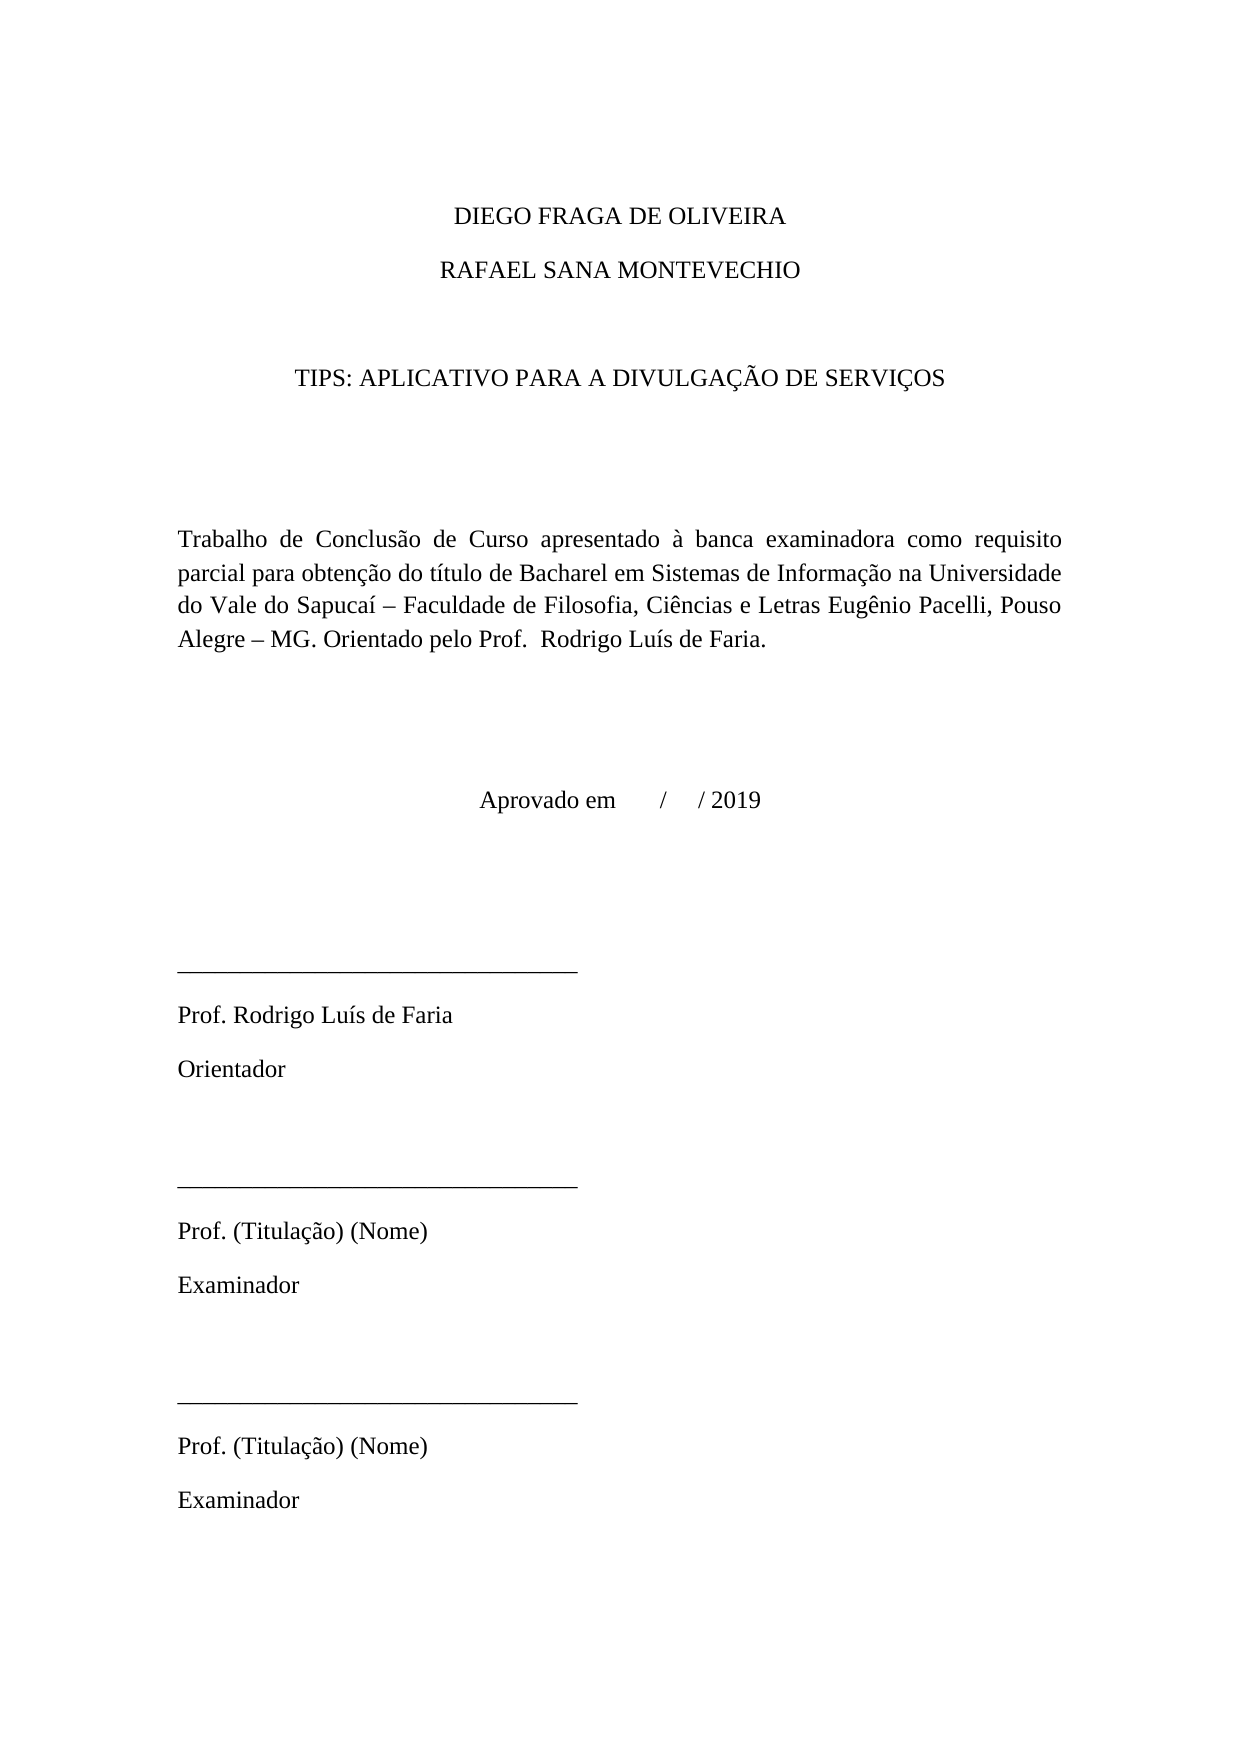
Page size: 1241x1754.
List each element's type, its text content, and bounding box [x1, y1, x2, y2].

text Prof. (Titulação) (Nome) [177, 1216, 1063, 1245]
text RAFAEL SANA MONTEVECHIO [177, 255, 1063, 284]
text Aprovado em / / 2019 [177, 785, 1063, 814]
text Orientador [177, 1054, 1063, 1083]
text ________________________________ [177, 1378, 1063, 1406]
text TIPS: APLICATIVO PARA A DIVULGAÇÃO DE SERVIÇOS [177, 363, 1063, 392]
text Prof. Rodrigo Luís de Faria [177, 1001, 1063, 1029]
text Examinador [177, 1270, 1063, 1299]
text Prof. (Titulação) (Nome) [177, 1431, 1063, 1460]
text Trabalho de Conclusão de Curso apresentado à banca examinadora como requisito parcial para obtenção do título de Bacharel em Sistemas de Informação na Universidade do Vale do Sapucaí – Faculdade de Filosofia, Ciências e Letras Eugênio Pacelli, Pouso Alegre – MG. Orientado pelo Prof. Rodrigo Luís de Faria. [177, 524, 1063, 652]
text DIEGO FRAGA DE OLIVEIRA [177, 201, 1063, 230]
text ________________________________ [177, 947, 1063, 976]
text Examinador [177, 1485, 1063, 1514]
text ________________________________ [177, 1162, 1063, 1191]
